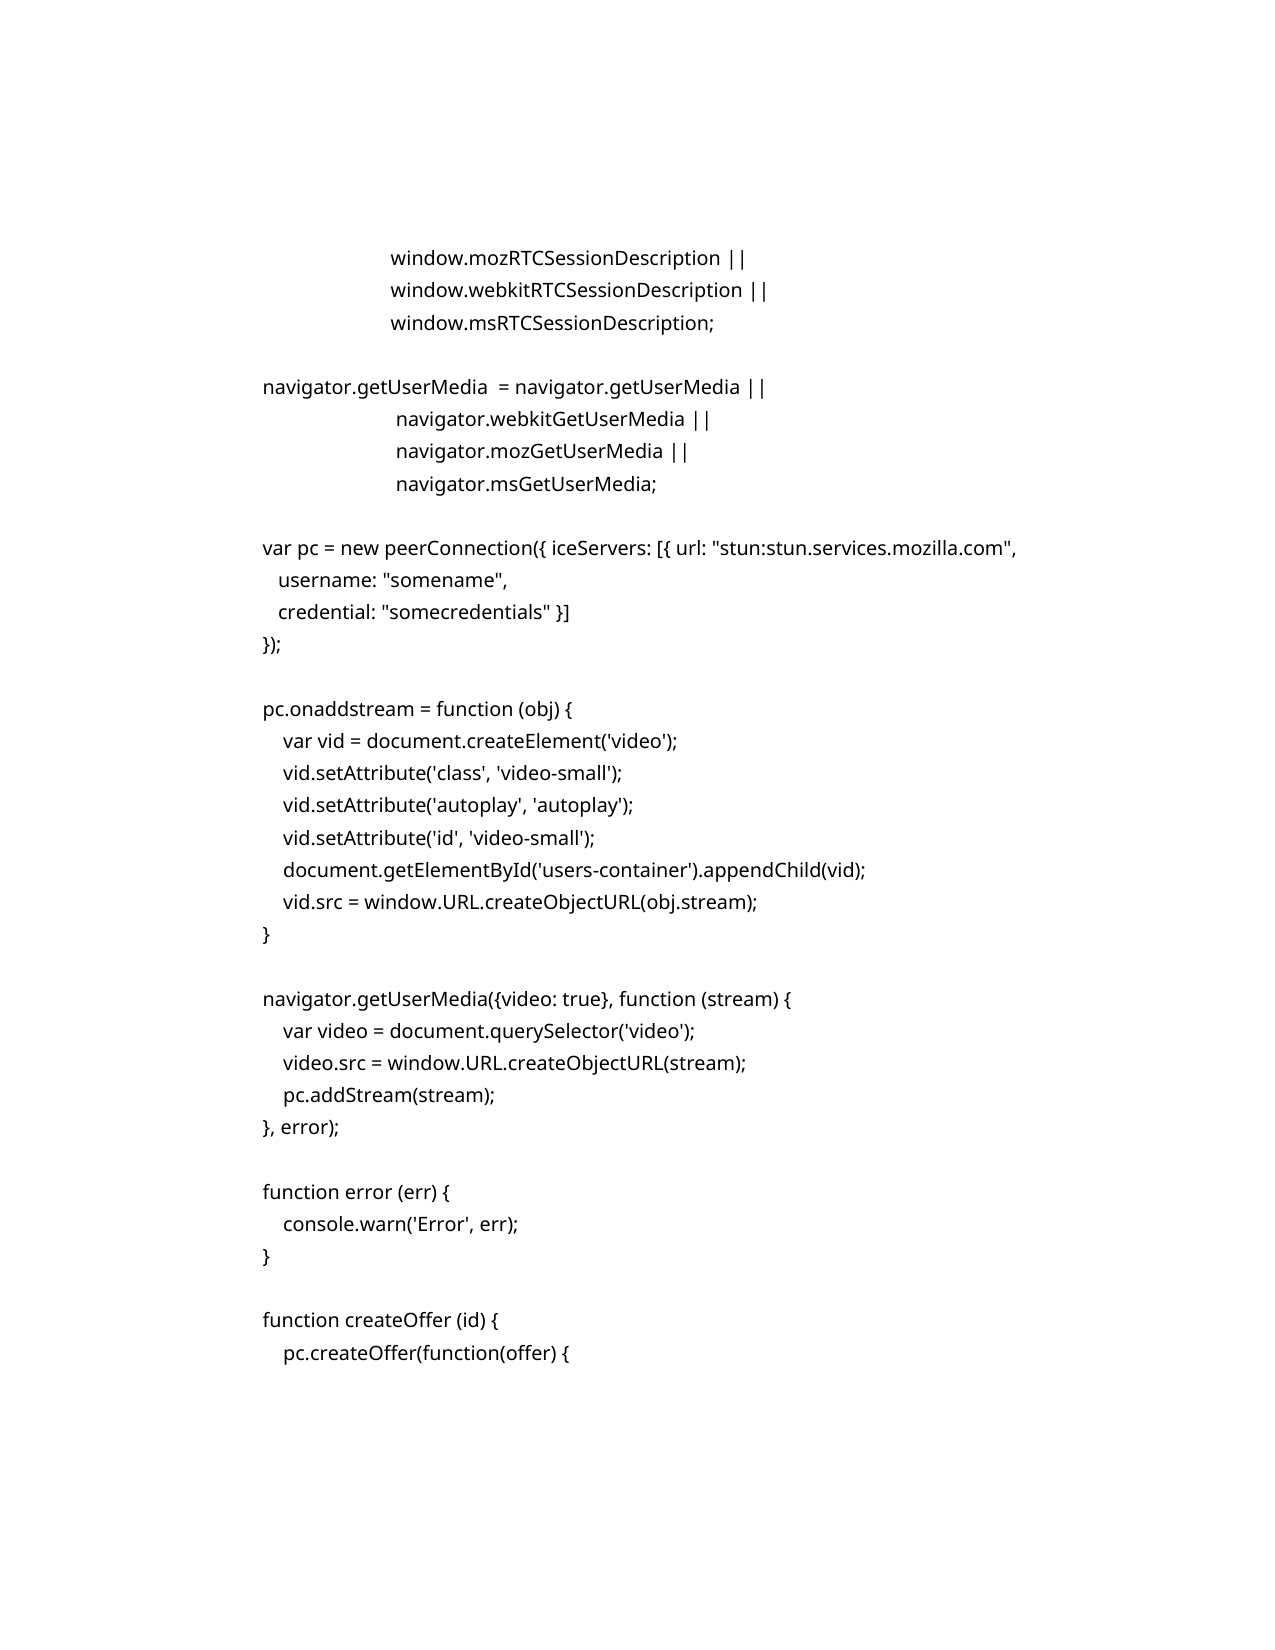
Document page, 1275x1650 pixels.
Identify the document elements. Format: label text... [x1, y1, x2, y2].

text window.msRTCSessionDescription; [262, 309, 1050, 336]
text vid.setAttribute('class', 'video-small'); [262, 759, 1050, 786]
text function error (err) { [262, 1178, 1050, 1205]
text vid.setAttribute('autoplay', 'autoplay'); [262, 792, 1050, 819]
text } [262, 920, 1050, 947]
text navigator.msGetUserMedia; [262, 470, 1050, 497]
text }); [262, 631, 1050, 658]
text window.webkitRTCSessionDescription || [262, 277, 1050, 304]
text function createOffer (id) { [262, 1307, 1050, 1334]
text var video = document.querySelector('video'); [262, 1017, 1050, 1044]
text navigator.webkitGetUserMedia || [262, 405, 1050, 432]
text window.mozRTCSessionDescription || [262, 244, 1050, 271]
text pc.createOffer(function(offer) { [262, 1339, 1050, 1366]
text navigator.mozGetUserMedia || [262, 438, 1050, 464]
text var vid = document.createElement('video'); [262, 727, 1050, 754]
text navigator.getUserMedia = navigator.getUserMedia || [262, 373, 1050, 400]
text document.getElementById('users-container').appendChild(vid); [262, 856, 1050, 883]
text console.warn('Error', err); [262, 1210, 1050, 1237]
text pc.onaddstream = function (obj) { [262, 695, 1050, 722]
text video.src = window.URL.createObjectURL(stream); [262, 1049, 1050, 1076]
text vid.src = window.URL.createObjectURL(obj.stream); [262, 888, 1050, 915]
text navigator.getUserMedia({video: true}, function (stream) { [262, 985, 1050, 1012]
text } [262, 1242, 1050, 1269]
text vid.setAttribute('id', 'video-small'); [262, 824, 1050, 851]
text credential: "somecredentials" }] [262, 598, 1050, 626]
text username: "somename", [262, 566, 1050, 593]
text var pc = new peerConnection({ iceServers: [{ url: "stun:stun.services.mozilla.com", [262, 534, 1050, 561]
text pc.addStream(stream); [262, 1081, 1050, 1108]
text }, error); [262, 1113, 1050, 1141]
